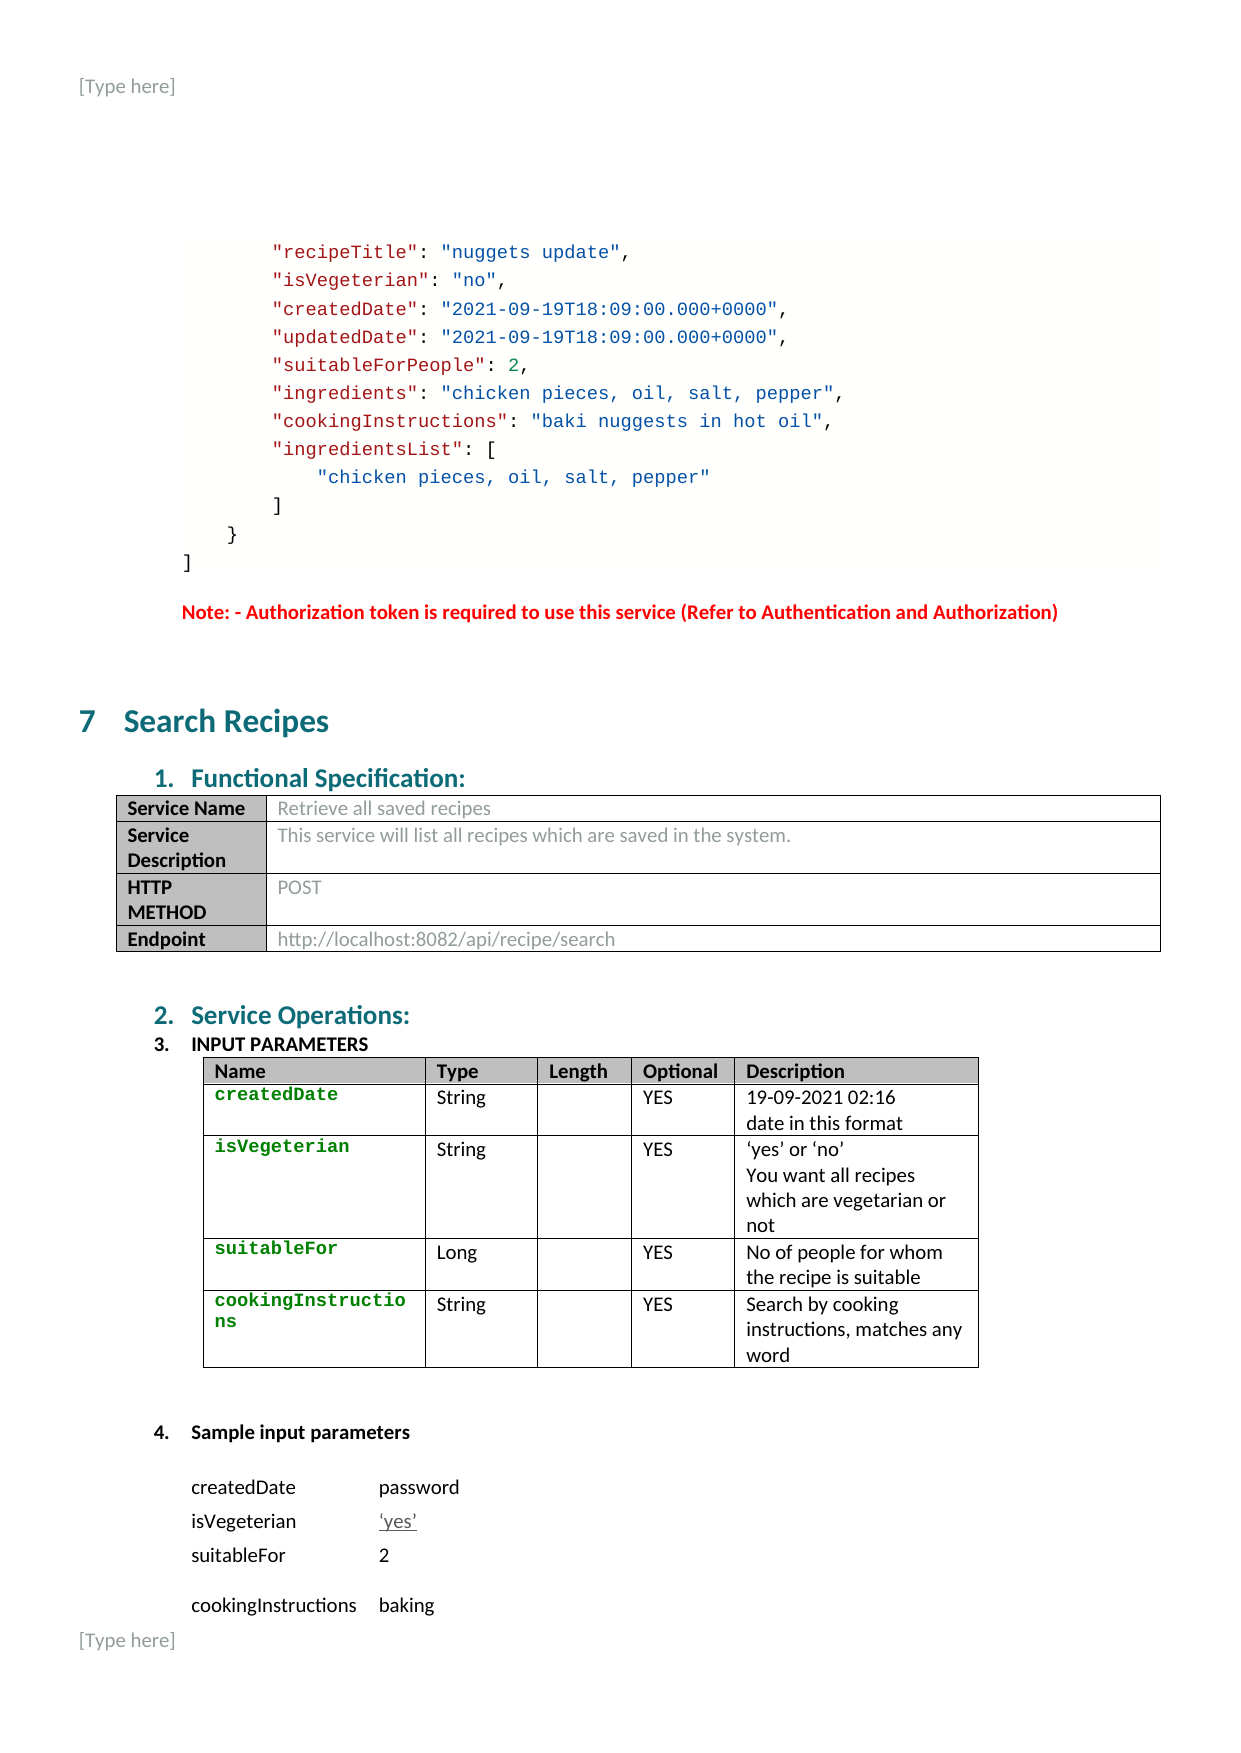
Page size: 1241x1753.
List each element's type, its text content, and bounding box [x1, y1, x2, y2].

text "ingredients": "chicken pieces, oil, salt, pepper", [182, 377, 1162, 405]
table_cell Long [426, 1239, 537, 1290]
table_header Length [538, 1058, 631, 1083]
table_cell http://localhost:8082/api/recipe/search [267, 926, 1160, 951]
table_cell [538, 1085, 631, 1135]
table_cell String [426, 1291, 537, 1367]
table_cell No of people for whom the recipe is suitable [735, 1239, 978, 1290]
table_cell Search by cooking instructions, matches any word [735, 1291, 978, 1367]
table_header Retrieve all saved recipes [267, 796, 1160, 821]
text ] [182, 489, 1162, 517]
text "chicken pieces, oil, salt, pepper" [182, 461, 1162, 489]
subtitle Functional Specification: [153, 762, 1162, 794]
table_cell 19-09-2021 02:16 date in this format [735, 1085, 978, 1135]
table_cell YES [632, 1085, 734, 1135]
table_cell This service will list all recipes which are saved in the system. [267, 822, 1160, 873]
table_cell String [426, 1085, 537, 1135]
text "createdDate": "2021-09-19T18:09:00.000+0000", [182, 292, 1162, 321]
table_cell YES [632, 1291, 734, 1367]
text "ingredientsList": [ [182, 433, 1162, 461]
table_cell [538, 1136, 631, 1238]
table_cell Endpoint [117, 926, 266, 951]
table_cell POST [267, 874, 1160, 925]
subtitle createdDate password [191, 1474, 1162, 1500]
text } [182, 517, 1162, 546]
text "suitableForPeople": 2, [182, 349, 1162, 377]
table_header Optional [632, 1058, 734, 1083]
subtitle Service Operations: [153, 998, 1162, 1032]
text "isVegeterian": "no", [182, 264, 1162, 292]
table_cell [538, 1291, 631, 1367]
text "cookingInstructions": "baki nuggests in hot oil", [182, 405, 1162, 433]
text ] [182, 546, 1162, 574]
list INPUT PARAMETERS [153, 1032, 1162, 1057]
table_cell String [426, 1136, 537, 1238]
table_cell [538, 1239, 631, 1290]
table_cell createdDate [204, 1085, 425, 1135]
table_cell Service Description [117, 822, 266, 873]
table_header Description [735, 1058, 978, 1083]
table_cell ‘yes’ or ‘no’ You want all recipes which are vegetarian or not [735, 1136, 978, 1238]
table_header Service Name [117, 796, 266, 821]
table_header Name [204, 1058, 425, 1083]
table_header Type [426, 1058, 537, 1083]
table_cell YES [632, 1239, 734, 1290]
subtitle Search Recipes [78, 700, 1162, 741]
text "updatedDate": "2021-09-19T18:09:00.000+0000", [182, 321, 1162, 349]
table_cell isVegeterian [204, 1136, 425, 1238]
table_cell HTTP METHOD [117, 874, 266, 925]
table_cell YES [632, 1136, 734, 1238]
table_cell suitableFor [204, 1239, 425, 1290]
text "recipeTitle": "nuggets update", [182, 236, 1162, 264]
subtitle suitableFor 2 cookingInstructions baking [191, 1542, 1162, 1618]
list Sample input parameters [153, 1419, 1162, 1444]
subtitle isVegeterian ‘yes’ [191, 1508, 1162, 1533]
table_cell cookingInstructions [204, 1291, 425, 1367]
list Note: - Authorization token is required to use this service (Refer to Authentication and Authorization) [182, 599, 1162, 624]
